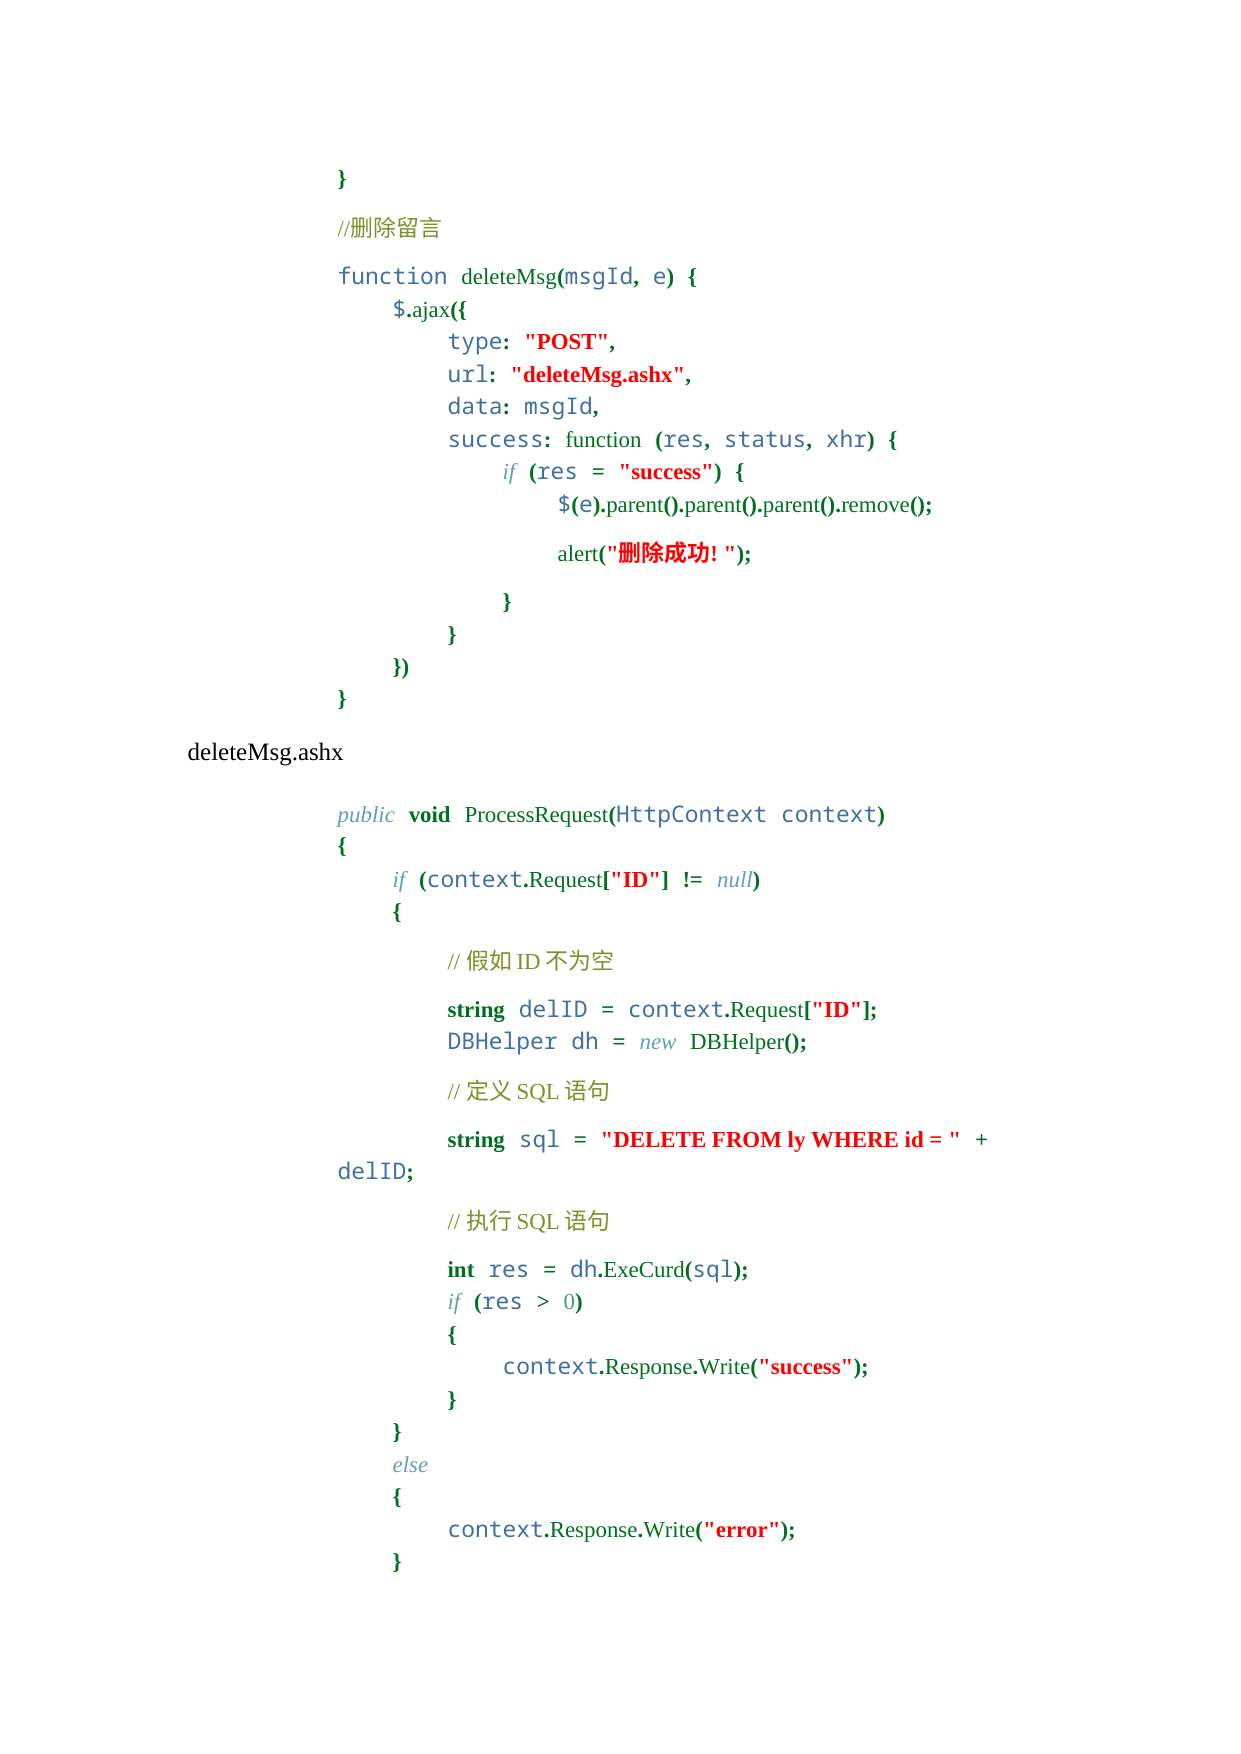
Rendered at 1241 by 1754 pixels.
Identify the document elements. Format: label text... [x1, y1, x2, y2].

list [287, 797, 1053, 1577]
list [287, 162, 1053, 714]
text deleteMsg.ashx [187, 735, 1053, 768]
